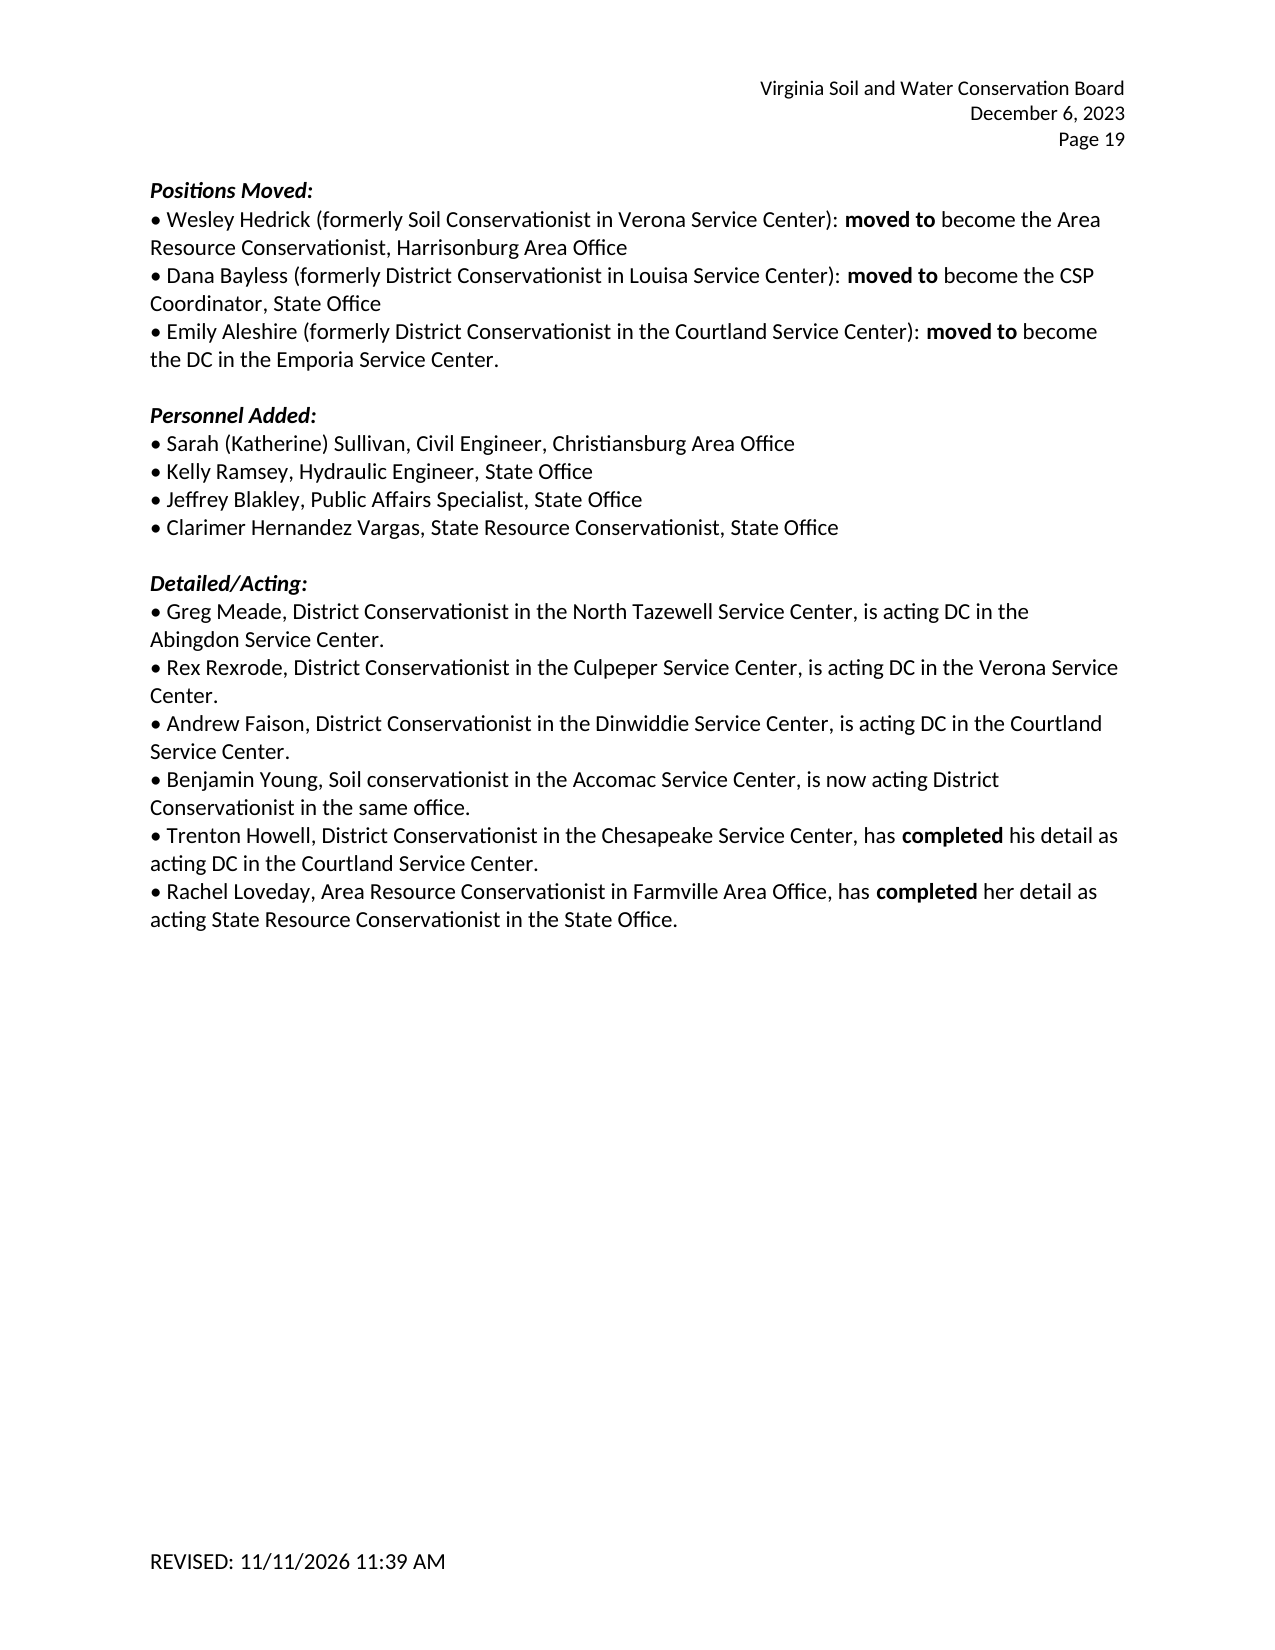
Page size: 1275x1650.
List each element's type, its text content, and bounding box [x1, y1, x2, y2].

text • Wesley Hedrick (formerly Soil Conservationist in Verona Service Center): moved to become the Area Resource Conservationist, Harrisonburg Area Office [150, 205, 1125, 261]
text • Jeffrey Blakley, Public Affairs Specialist, State Office [150, 485, 1125, 513]
text Positions Moved: [150, 177, 1125, 205]
text • Greg Meade, District Conservationist in the North Tazewell Service Center, is acting DC in the Abingdon Service Center. [150, 597, 1125, 653]
text • Kelly Ramsey, Hydraulic Engineer, State Office [150, 457, 1125, 485]
text • Trenton Howell, District Conservationist in the Chesapeake Service Center, has completed his detail as acting DC in the Courtland Service Center. [150, 821, 1125, 877]
text • Rex Rexrode, District Conservationist in the Culpeper Service Center, is acting DC in the Verona Service Center. [150, 653, 1125, 709]
text Personnel Added: [150, 401, 1125, 429]
text • Dana Bayless (formerly District Conservationist in Louisa Service Center): moved to become the CSP Coordinator, State Office [150, 261, 1125, 317]
text Detailed/Acting: [150, 569, 1125, 597]
text • Emily Aleshire (formerly District Conservationist in the Courtland Service Center): moved to become the DC in the Emporia Service Center. [150, 317, 1125, 373]
text • Andrew Faison, District Conservationist in the Dinwiddie Service Center, is acting DC in the Courtland Service Center. [150, 709, 1125, 765]
text • Sarah (Katherine) Sullivan, Civil Engineer, Christiansburg Area Office [150, 429, 1125, 457]
text • Rachel Loveday, Area Resource Conservationist in Farmville Area Office, has completed her detail as acting State Resource Conservationist in the State Office. [150, 877, 1125, 933]
text • Benjamin Young, Soil conservationist in the Accomac Service Center, is now acting District Conservationist in the same office. [150, 765, 1125, 821]
text • Clarimer Hernandez Vargas, State Resource Conservationist, State Office [150, 513, 1125, 541]
